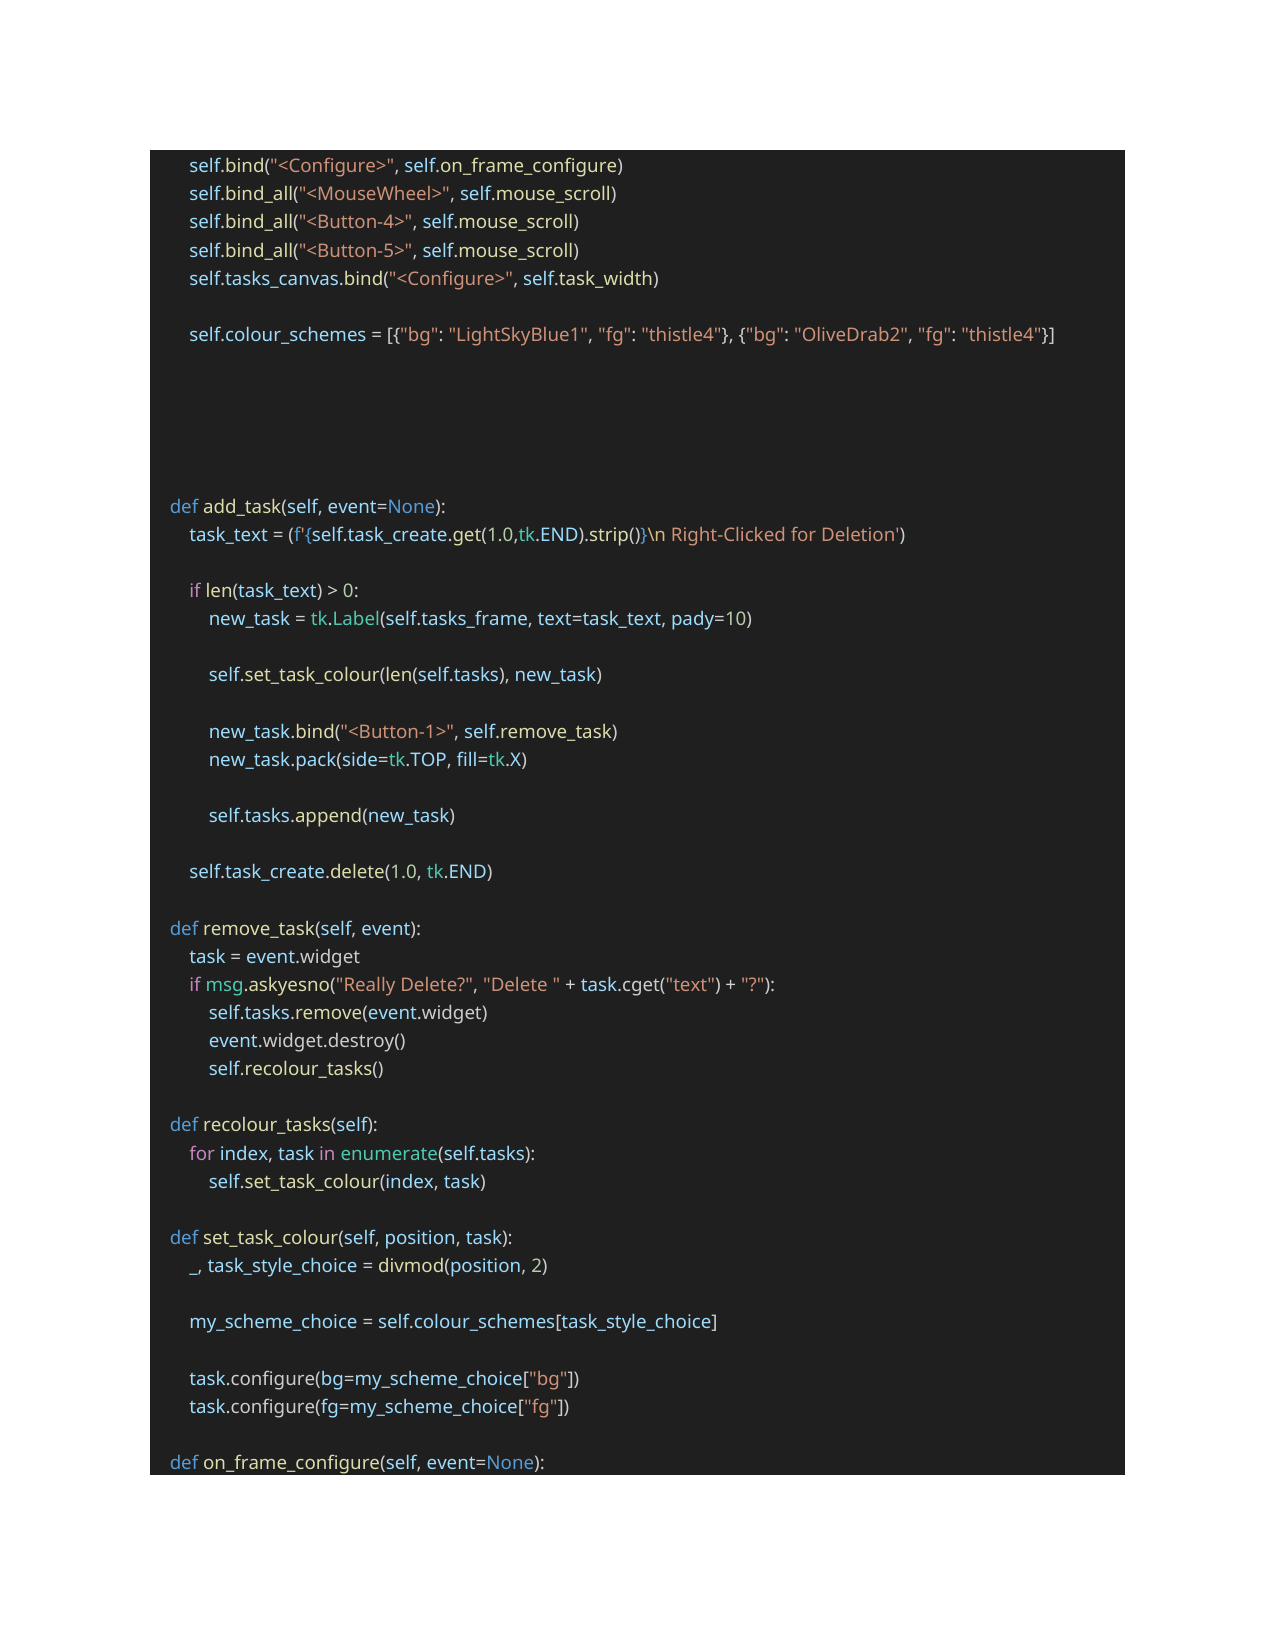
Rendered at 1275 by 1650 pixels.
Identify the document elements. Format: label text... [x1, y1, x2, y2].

text self.bind_all("<Button-5>", self.mouse_scroll) [150, 234, 1125, 262]
text my_scheme_choice = self.colour_schemes[task_style_choice] [150, 1306, 1125, 1334]
text self.task_create.delete(1.0, tk.END) [150, 856, 1125, 884]
text def add_task(self, event=None): [150, 490, 1125, 518]
text def on_frame_configure(self, event=None): [150, 1447, 1125, 1475]
text def recolour_tasks(self): [150, 1109, 1125, 1137]
text if msg.askyesno("Really Delete?", "Delete " + task.cget("text") + "?"): [150, 968, 1125, 997]
text self.bind_all("<MouseWheel>", self.mouse_scroll) [150, 178, 1125, 206]
text _, task_style_choice = divmod(position, 2) [150, 1250, 1125, 1278]
text new_task.bind("<Button-1>", self.remove_task) [150, 715, 1125, 743]
text new_task = tk.Label(self.tasks_frame, text=task_text, pady=10) [150, 603, 1125, 631]
text self.bind_all("<Button-4>", self.mouse_scroll) [150, 206, 1125, 234]
text new_task.pack(side=tk.TOP, fill=tk.X) [150, 743, 1125, 772]
text task.configure(fg=my_scheme_choice["fg"]) [150, 1390, 1125, 1418]
text self.colour_schemes = [{"bg": "LightSkyBlue1", "fg": "thistle4"}, {"bg": "OliveDrab2", "fg": "thistle4"}] [150, 319, 1125, 347]
text if len(task_text) > 0: [150, 575, 1125, 603]
text for index, task in enumerate(self.tasks): [150, 1137, 1125, 1165]
text def set_task_colour(self, position, task): [150, 1222, 1125, 1250]
text task_text = (f'{self.task_create.get(1.0,tk.END).strip()}\n Right-Clicked for Deletion') [150, 518, 1125, 547]
text self.tasks.remove(event.widget) [150, 997, 1125, 1025]
text task.configure(bg=my_scheme_choice["bg"]) [150, 1362, 1125, 1390]
text self.tasks.append(new_task) [150, 800, 1125, 828]
text def remove_task(self, event): [150, 912, 1125, 940]
text task = event.widget [150, 940, 1125, 968]
text self.set_task_colour(index, task) [150, 1165, 1125, 1193]
text self.bind("<Configure>", self.on_frame_configure) [150, 150, 1125, 178]
text event.widget.destroy() [150, 1025, 1125, 1053]
text self.set_task_colour(len(self.tasks), new_task) [150, 659, 1125, 687]
text self.recolour_tasks() [150, 1053, 1125, 1081]
text self.tasks_canvas.bind("<Configure>", self.task_width) [150, 262, 1125, 291]
